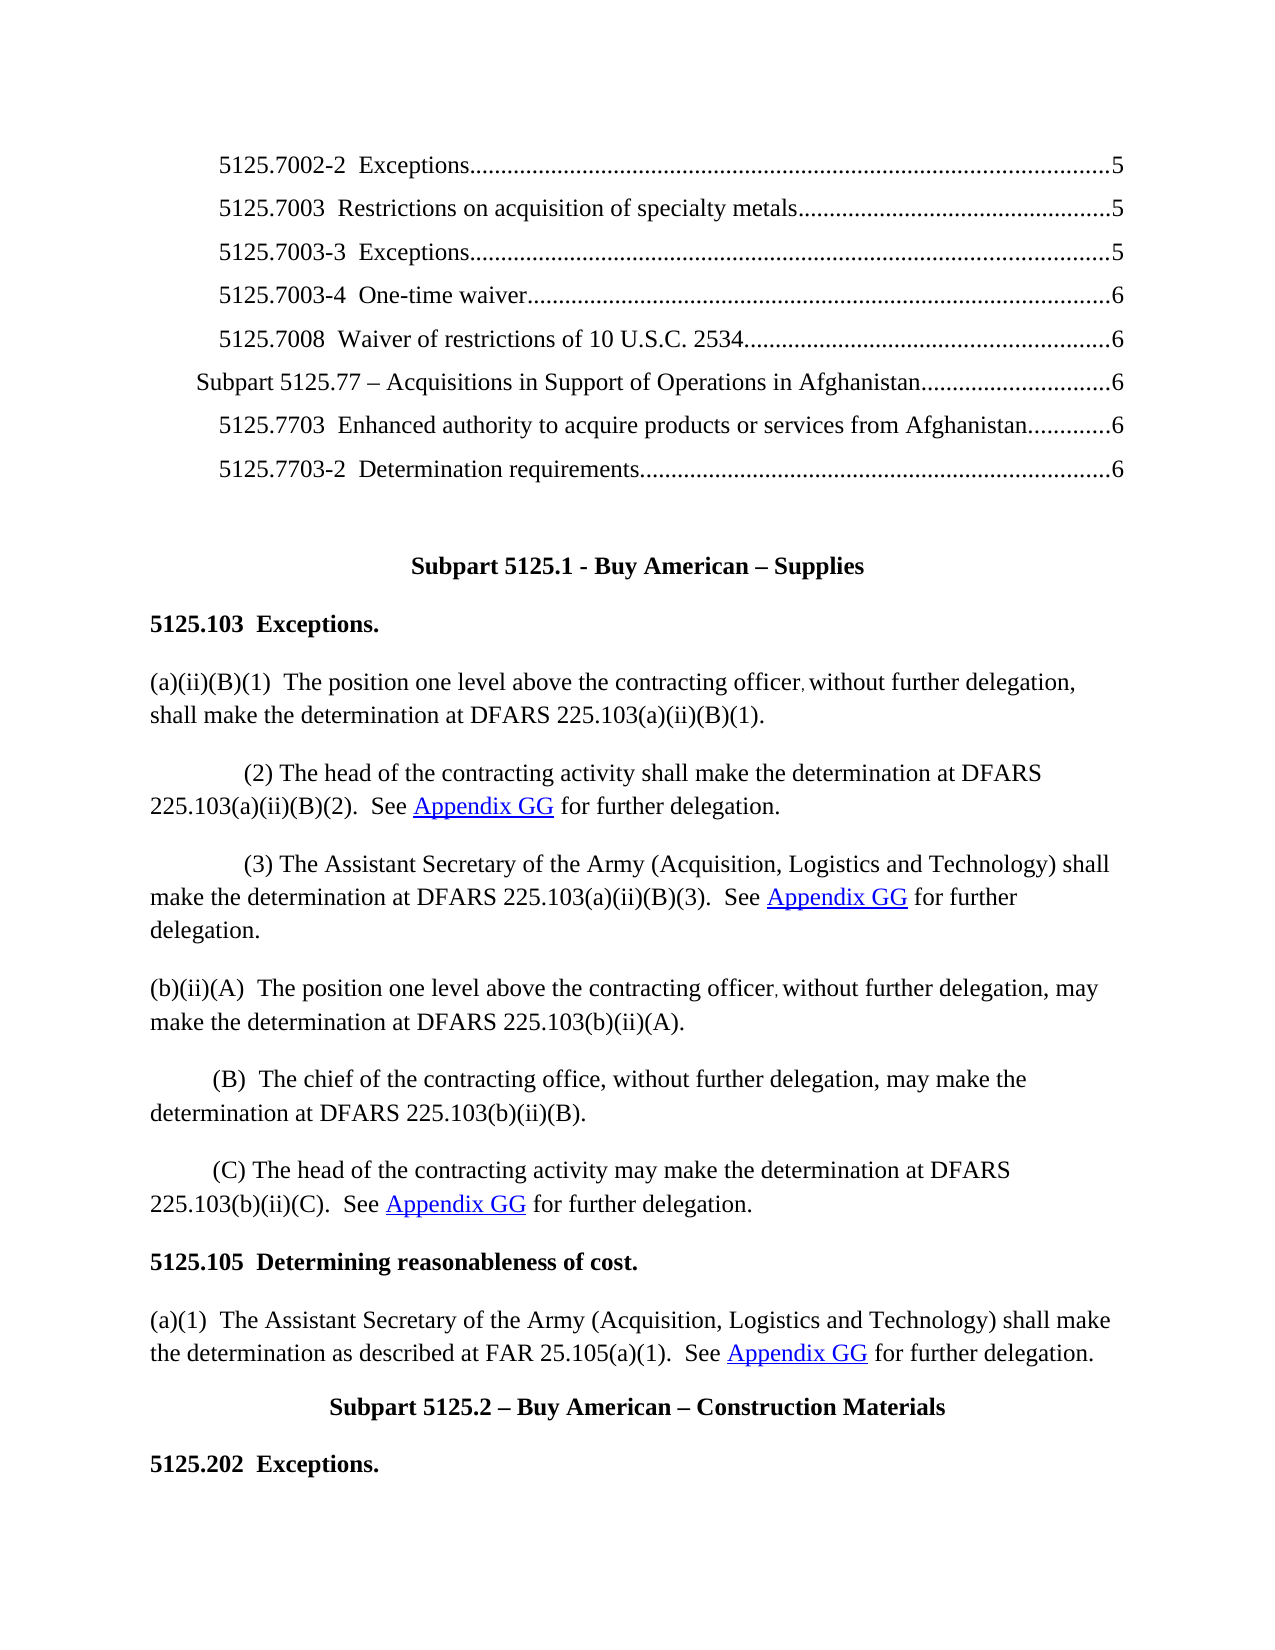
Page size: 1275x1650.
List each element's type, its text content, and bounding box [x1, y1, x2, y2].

text (a)(1) The Assistant Secretary of the Army (Acquisition, Logistics and Technology) shall make the determination as described at FAR 25.105(a)(1). See Appendix GG for further delegation. [150, 1305, 1125, 1366]
text 5125.7003 Restrictions on acquisition of specialty metals. 5 [219, 193, 1125, 222]
text (a)(ii)(B)(1) The position one level above the contracting officer, without further delegation, shall make the determination at DFARS 225.103(a)(ii)(B)(1). [150, 667, 1125, 729]
text 5125.7003-4 One-time waiver. 6 [219, 280, 1125, 309]
subtitle Subpart 5125.2 – Buy American – Construction Materials [150, 1392, 1125, 1420]
text (3) The Assistant Secretary of the Army (Acquisition, Logistics and Technology) shall make the determination at DFARS 225.103(a)(ii)(B)(3). See Appendix GG for further delegation. [150, 849, 1125, 944]
text 5125.7703 Enhanced authority to acquire products or services from Afghanistan. 6 [219, 411, 1125, 439]
text 5125.7002-2 Exceptions. 5 [219, 150, 1125, 179]
text (b)(ii)(A) The position one level above the contracting officer, without further delegation, may make the determination at DFARS 225.103(b)(ii)(A). [150, 973, 1125, 1035]
subtitle Subpart 5125.1 - Buy American – Supplies [150, 551, 1125, 580]
text 5125.7703-2 Determination requirements. 6 [219, 454, 1125, 483]
text Subpart 5125.77 – Acquisitions in Support of Operations in Afghanistan 6 [196, 367, 1125, 396]
text (B) The chief of the contracting office, without further delegation, may make the determination at DFARS 225.103(b)(ii)(B). [150, 1064, 1125, 1126]
text 5125.7003-3 Exceptions. 5 [219, 237, 1125, 266]
subtitle 5125.103 Exceptions. [150, 609, 1125, 638]
subtitle 5125.202 Exceptions. [150, 1449, 1125, 1478]
text 5125.7008 Waiver of restrictions of 10 U.S.C. 2534. 6 [219, 324, 1125, 352]
text (C) The head of the contracting activity may make the determination at DFARS 225.103(b)(ii)(C). See Appendix GG for further delegation. [150, 1156, 1125, 1217]
subtitle 5125.105 Determining reasonableness of cost. [150, 1247, 1125, 1275]
text (2) The head of the contracting activity shall make the determination at DFARS 225.103(a)(ii)(B)(2). See Appendix GG for further delegation. [150, 758, 1125, 820]
